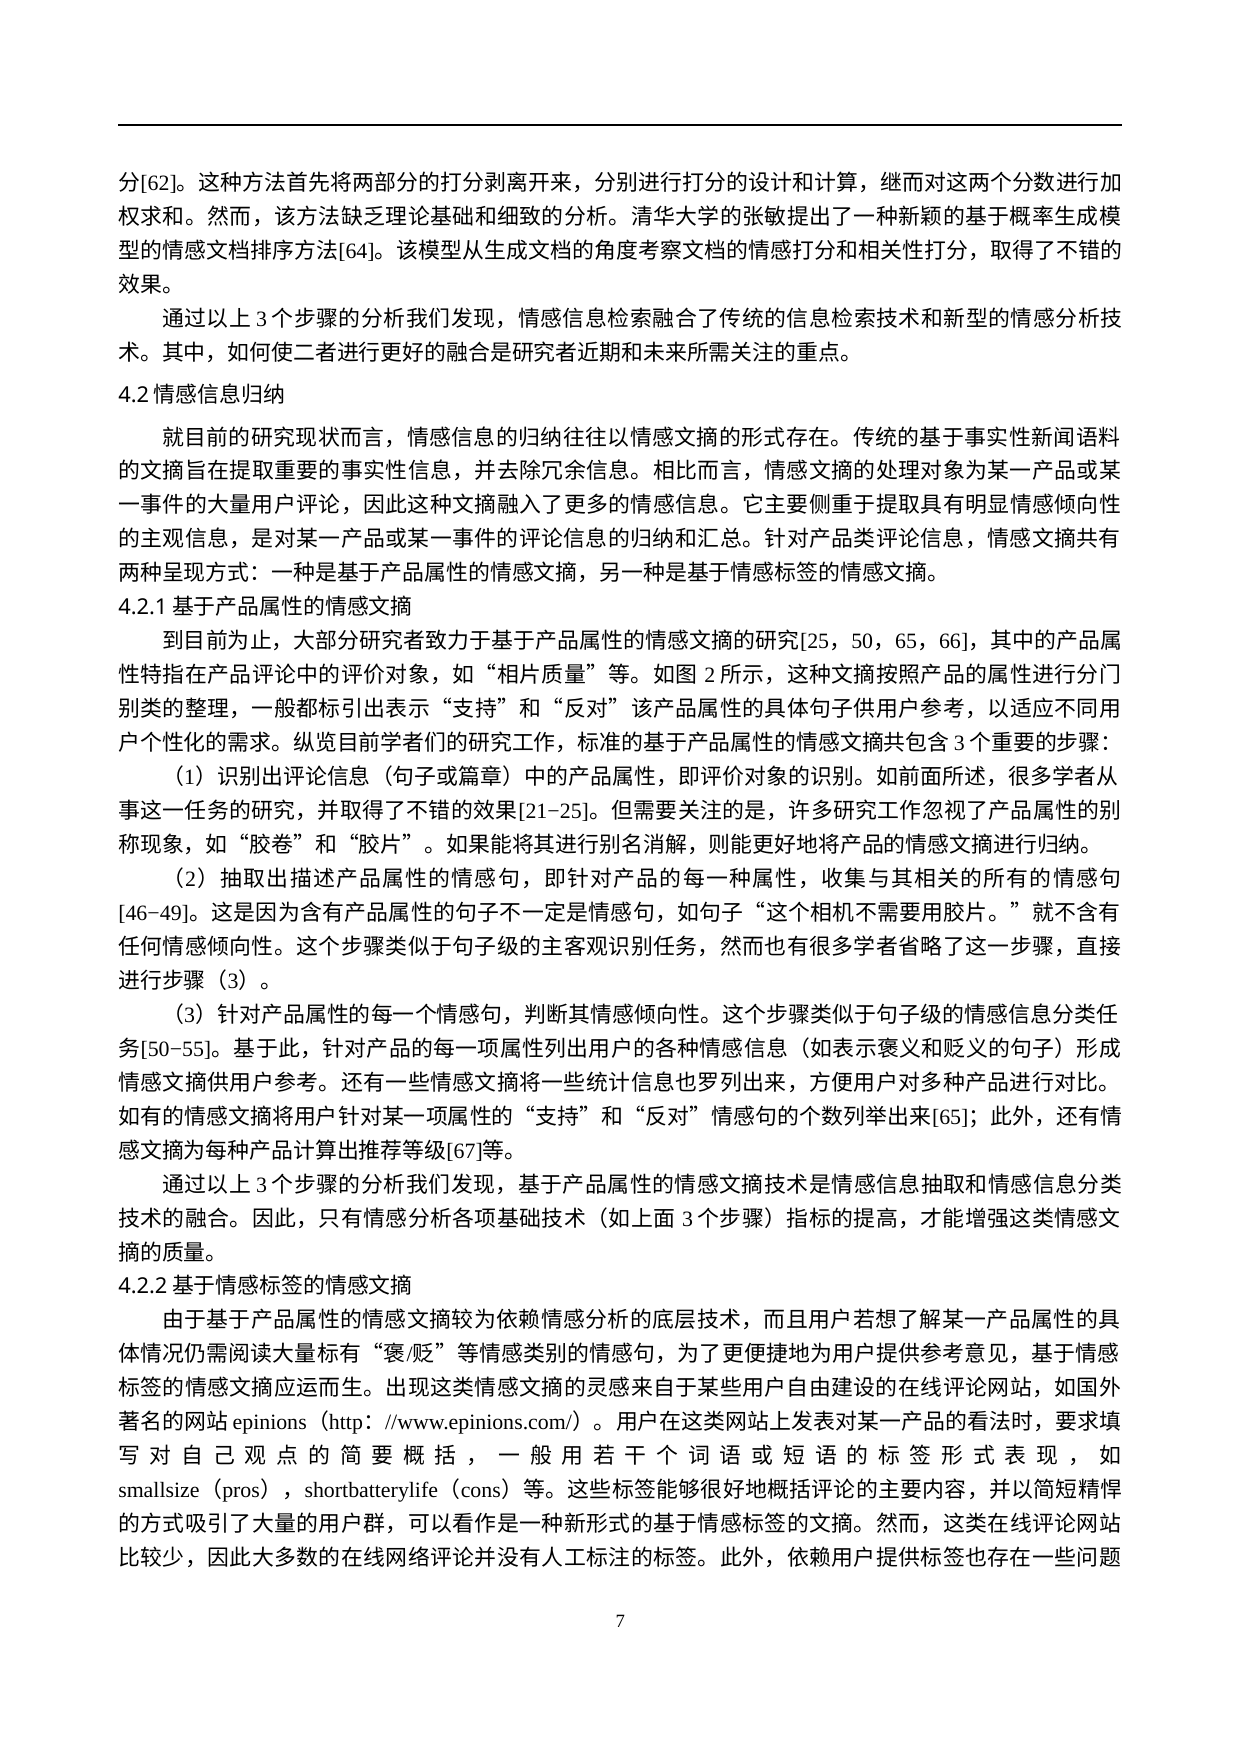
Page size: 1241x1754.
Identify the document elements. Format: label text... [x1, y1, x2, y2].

text 通过以上3个步骤的分析我们发现，基于产品属性的情感文摘技术是情感信息抽取和情感信息分类技术的融合。因此，只有情感分析各项基础技术（如上面3个步骤）指标的提高，才能增强这类情感文摘的质量。 [118, 1166, 1122, 1267]
text （1）识别出评论信息（句子或篇章）中的产品属性，即评价对象的识别。如前面所述，很多学者从事这一任务的研究，并取得了不错的效果[21−25]。但需要关注的是，许多研究工作忽视了产品属性的别称现象，如“胶卷”和“胶片”。如果能将其进行别名消解，则能更好地将产品的情感文摘进行归纳。 [118, 758, 1122, 860]
text 就目前的研究现状而言，情感信息的归纳往往以情感文摘的形式存在。传统的基于事实性新闻语料的文摘旨在提取重要的事实性信息，并去除冗余信息。相比而言，情感文摘的处理对象为某一产品或某一事件的大量用户评论，因此这种文摘融入了更多的情感信息。它主要侧重于提取具有明显情感倾向性的主观信息，是对某一产品或某一事件的评论信息的归纳和汇总。针对产品类评论信息，情感文摘共有两种呈现方式：一种是基于产品属性的情感文摘，另一种是基于情感标签的情感文摘。 [118, 418, 1122, 588]
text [118, 164, 1122, 300]
text （2）抽取出描述产品属性的情感句，即针对产品的每一种属性，收集与其相关的所有的情感句[46−49]。这是因为含有产品属性的句子不一定是情感句，如句子“这个相机不需要用胶片。”就不含有任何情感倾向性。这个步骤类似于句子级的主客观识别任务，然而也有很多学者省略了这一步骤，直接进行步骤（3）。 [118, 860, 1122, 996]
text 通过以上3个步骤的分析我们发现，情感信息检索融合了传统的信息检索技术和新型的情感分析技术。其中，如何使二者进行更好的融合是研究者近期和未来所需关注的重点。 [118, 300, 1122, 368]
subtitle 4.2情感信息归纳 [118, 376, 1122, 410]
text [118, 1301, 1122, 1573]
text 到目前为止，大部分研究者致力于基于产品属性的情感文摘的研究[25，50，65，66]，其中的产品属性特指在产品评论中的评价对象，如“相片质量”等。如图2所示，这种文摘按照产品的属性进行分门别类的整理，一般都标引出表示“支持”和“反对”该产品属性的具体句子供用户参考，以适应不同用户个性化的需求。纵览目前学者们的研究工作，标准的基于产品属性的情感文摘共包含3个重要的步骤： [118, 622, 1122, 758]
subtitle 4.2.2基于情感标签的情感文摘 [118, 1267, 1122, 1301]
text （3）针对产品属性的每一个情感句，判断其情感倾向性。这个步骤类似于句子级的情感信息分类任务[50−55]。基于此，针对产品的每一项属性列出用户的各种情感信息（如表示褒义和贬义的句子）形成情感文摘供用户参考。还有一些情感文摘将一些统计信息也罗列出来，方便用户对多种产品进行对比。如有的情感文摘将用户针对某一项属性的“支持”和“反对”情感句的个数列举出来[65]；此外，还有情感文摘为每种产品计算出推荐等级[67]等。 [118, 996, 1122, 1166]
subtitle 4.2.1基于产品属性的情感文摘 [118, 588, 1122, 622]
